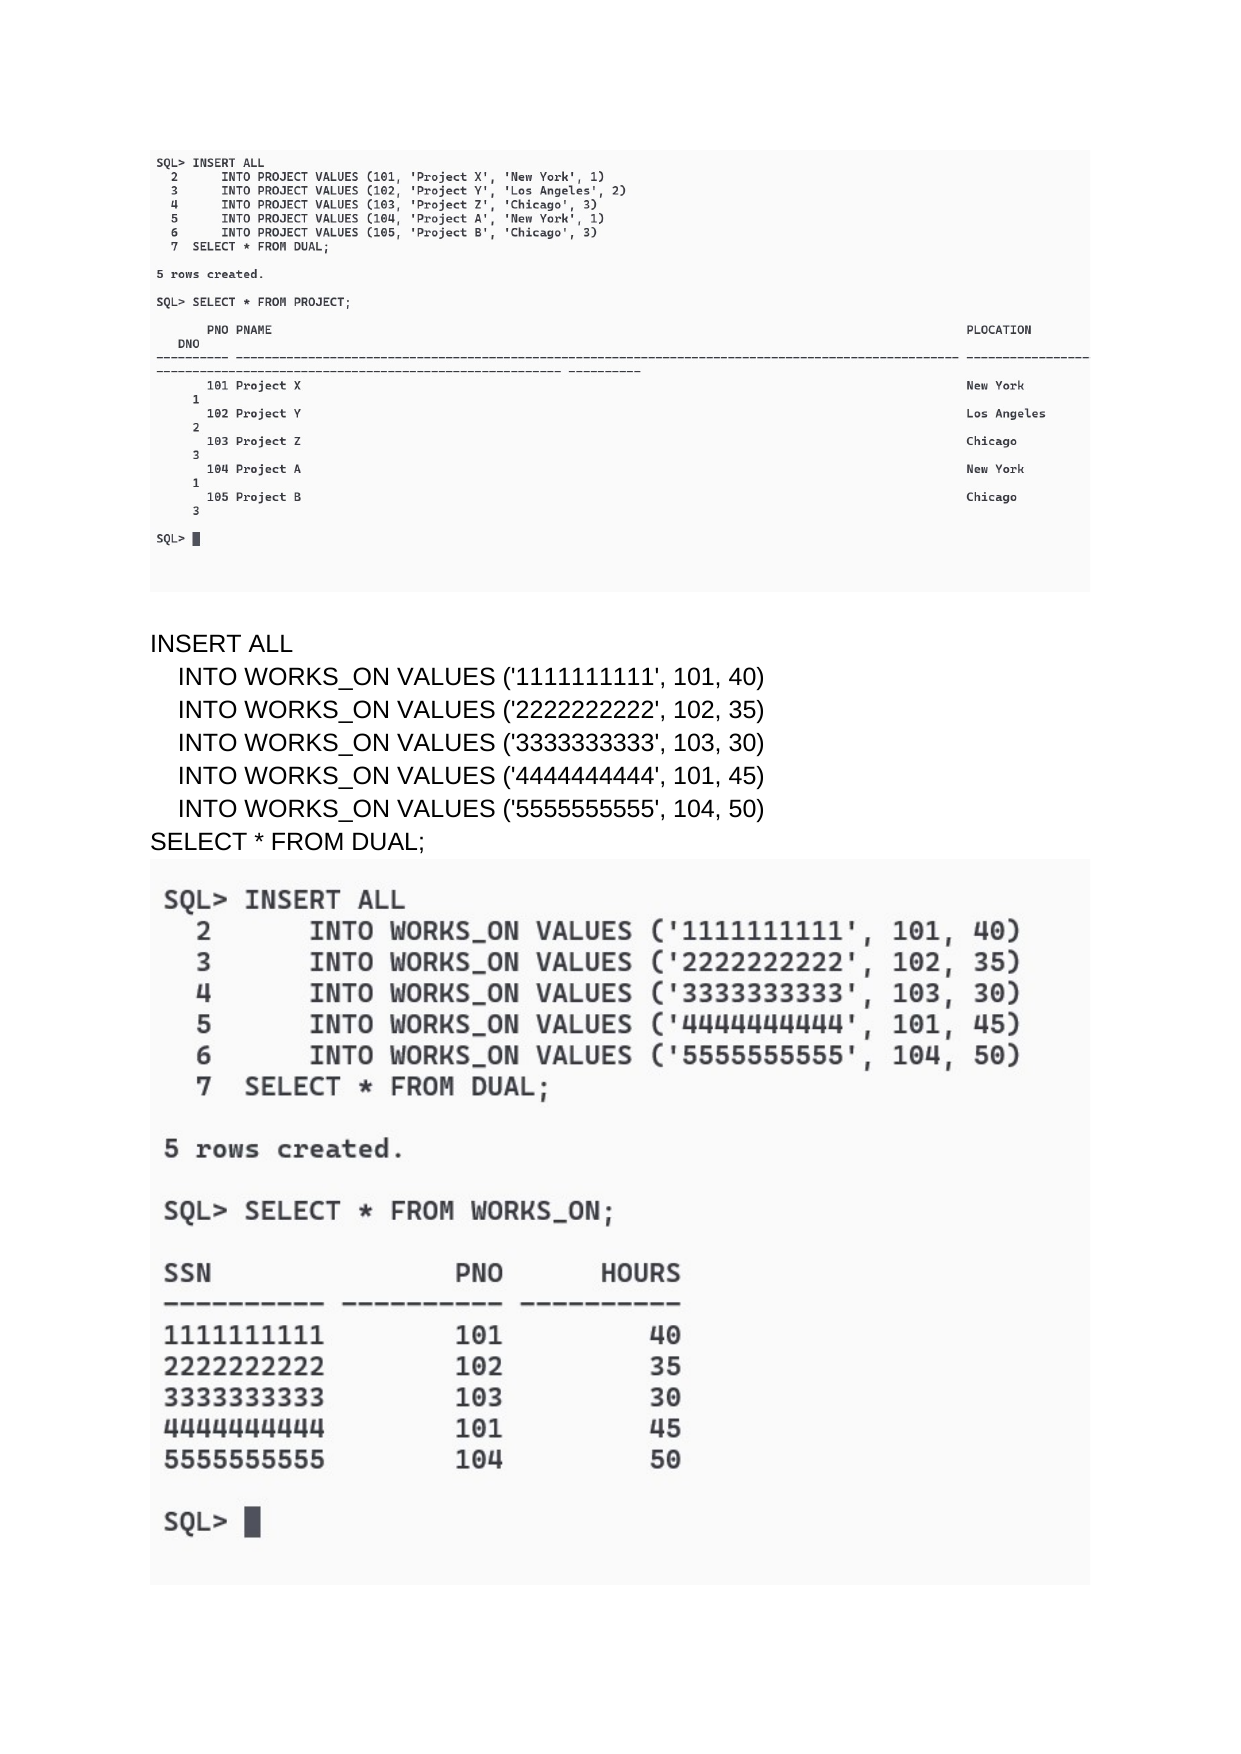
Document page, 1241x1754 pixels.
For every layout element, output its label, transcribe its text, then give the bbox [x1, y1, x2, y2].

picture [150, 859, 1091, 1585]
text SELECT * FROM DUAL; [150, 827, 1090, 855]
text INTO WORKS_ON VALUES ('3333333333', 103, 30) [150, 728, 1090, 756]
text INSERT ALL [150, 628, 1090, 657]
text INTO WORKS_ON VALUES ('4444444444', 101, 45) [150, 761, 1090, 789]
text INTO WORKS_ON VALUES ('1111111111', 101, 40) [150, 662, 1090, 690]
picture [150, 150, 1091, 592]
text INTO WORKS_ON VALUES ('2222222222', 102, 35) [150, 694, 1090, 723]
text INTO WORKS_ON VALUES ('5555555555', 104, 50) [150, 794, 1090, 822]
